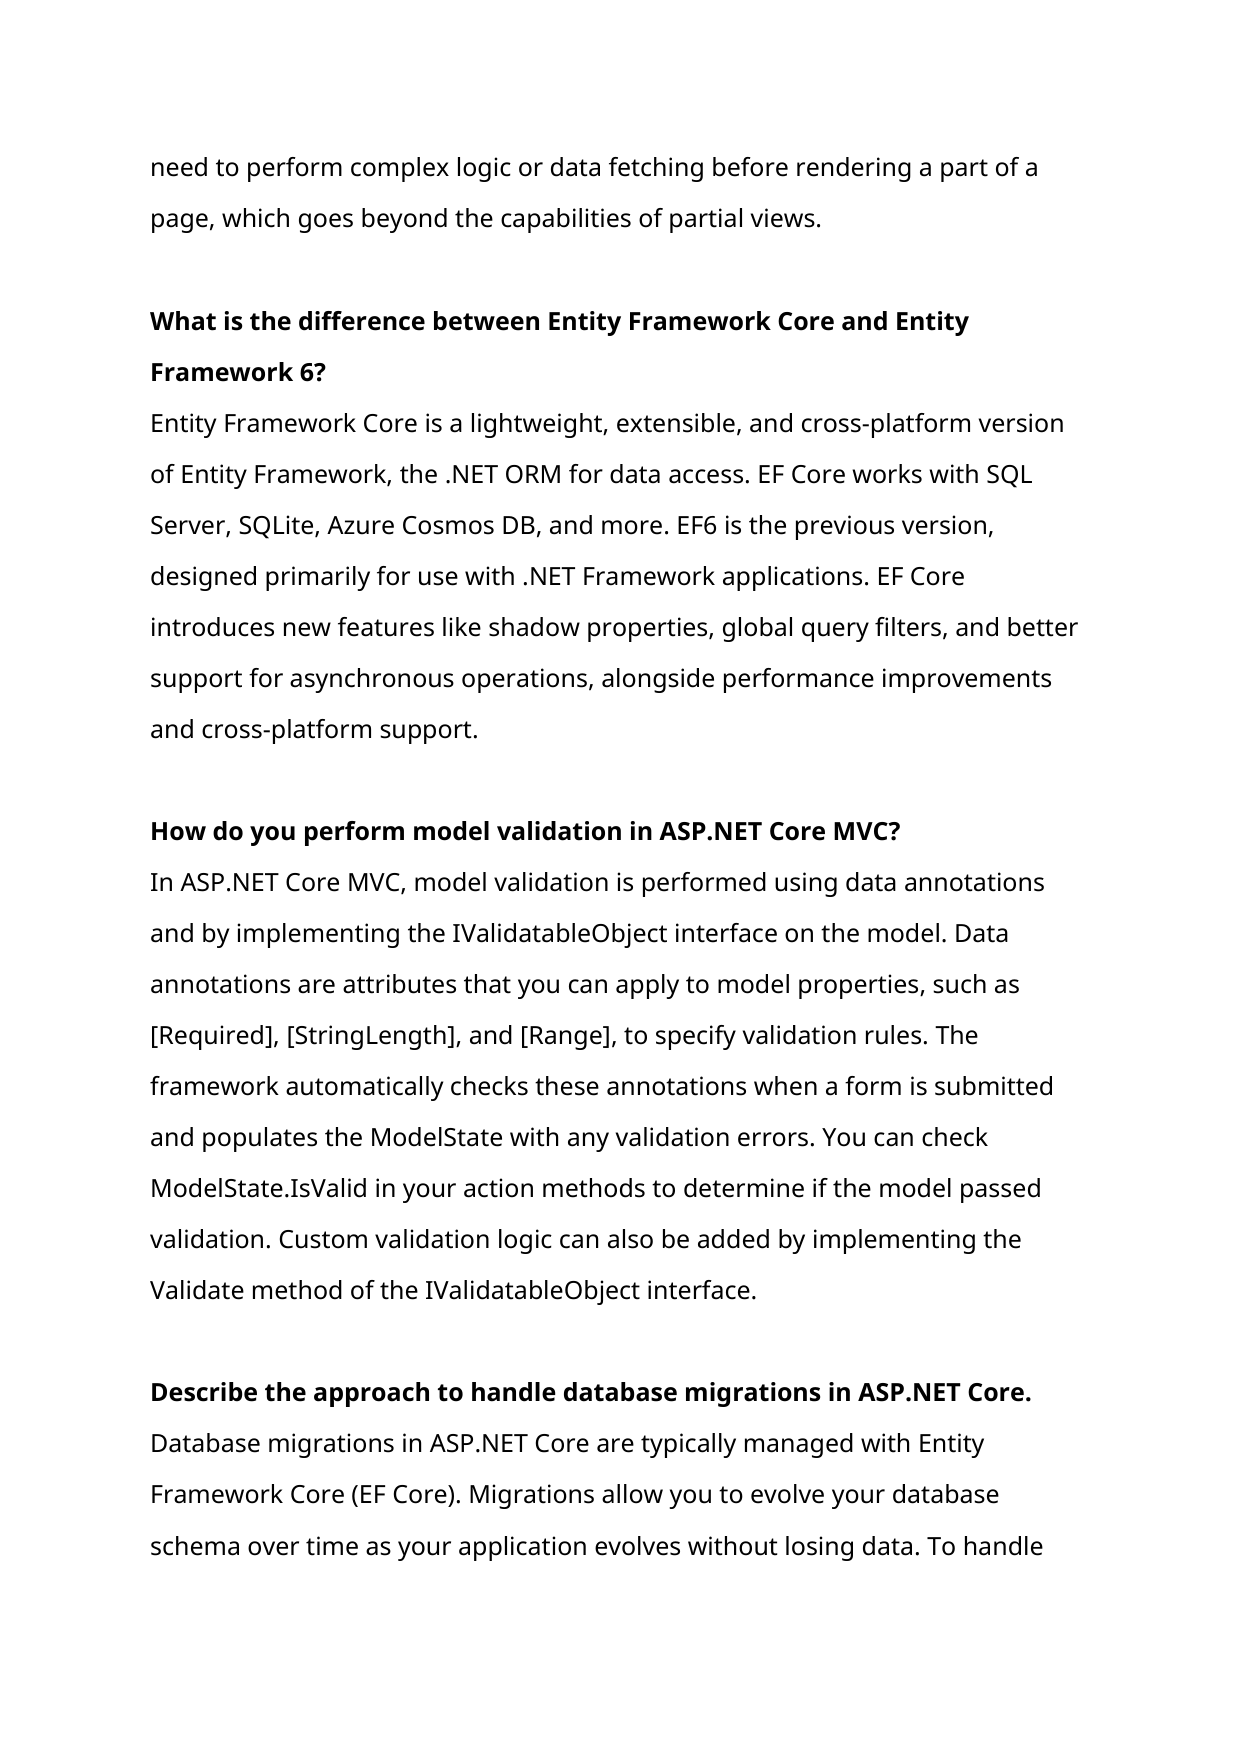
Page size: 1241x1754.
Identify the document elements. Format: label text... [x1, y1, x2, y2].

text Describe the approach to handle database migrations in ASP.NET Core. [150, 1375, 1090, 1409]
text In ASP.NET Core MVC, model validation is performed using data annotations and by implementing the IValidatableObject interface on the model. Data annotations are attributes that you can apply to model properties, such as [Required], [StringLength], and [Range], to specify validation rules. The framework automatically checks these annotations when a form is submitted and populates the ModelState with any validation errors. You can check ModelState.IsValid in your action methods to determine if the model passed validation. Custom validation logic can also be added by implementing the Validate method of the IValidatableObject interface. [150, 864, 1090, 1307]
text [150, 150, 1090, 235]
text What is the difference between Entity Framework Core and Entity Framework 6? [150, 303, 1090, 388]
text How do you perform model validation in ASP.NET Core MVC? [150, 813, 1090, 848]
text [150, 1426, 1090, 1562]
text Entity Framework Core is a lightweight, extensible, and cross-platform version of Entity Framework, the .NET ORM for data access. EF Core works with SQL Server, SQLite, Azure Cosmos DB, and more. EF6 is the previous version, designed primarily for use with .NET Framework applications. EF Core introduces new features like shadow properties, global query filters, and better support for asynchronous operations, alongside performance improvements and cross-platform support. [150, 405, 1090, 746]
